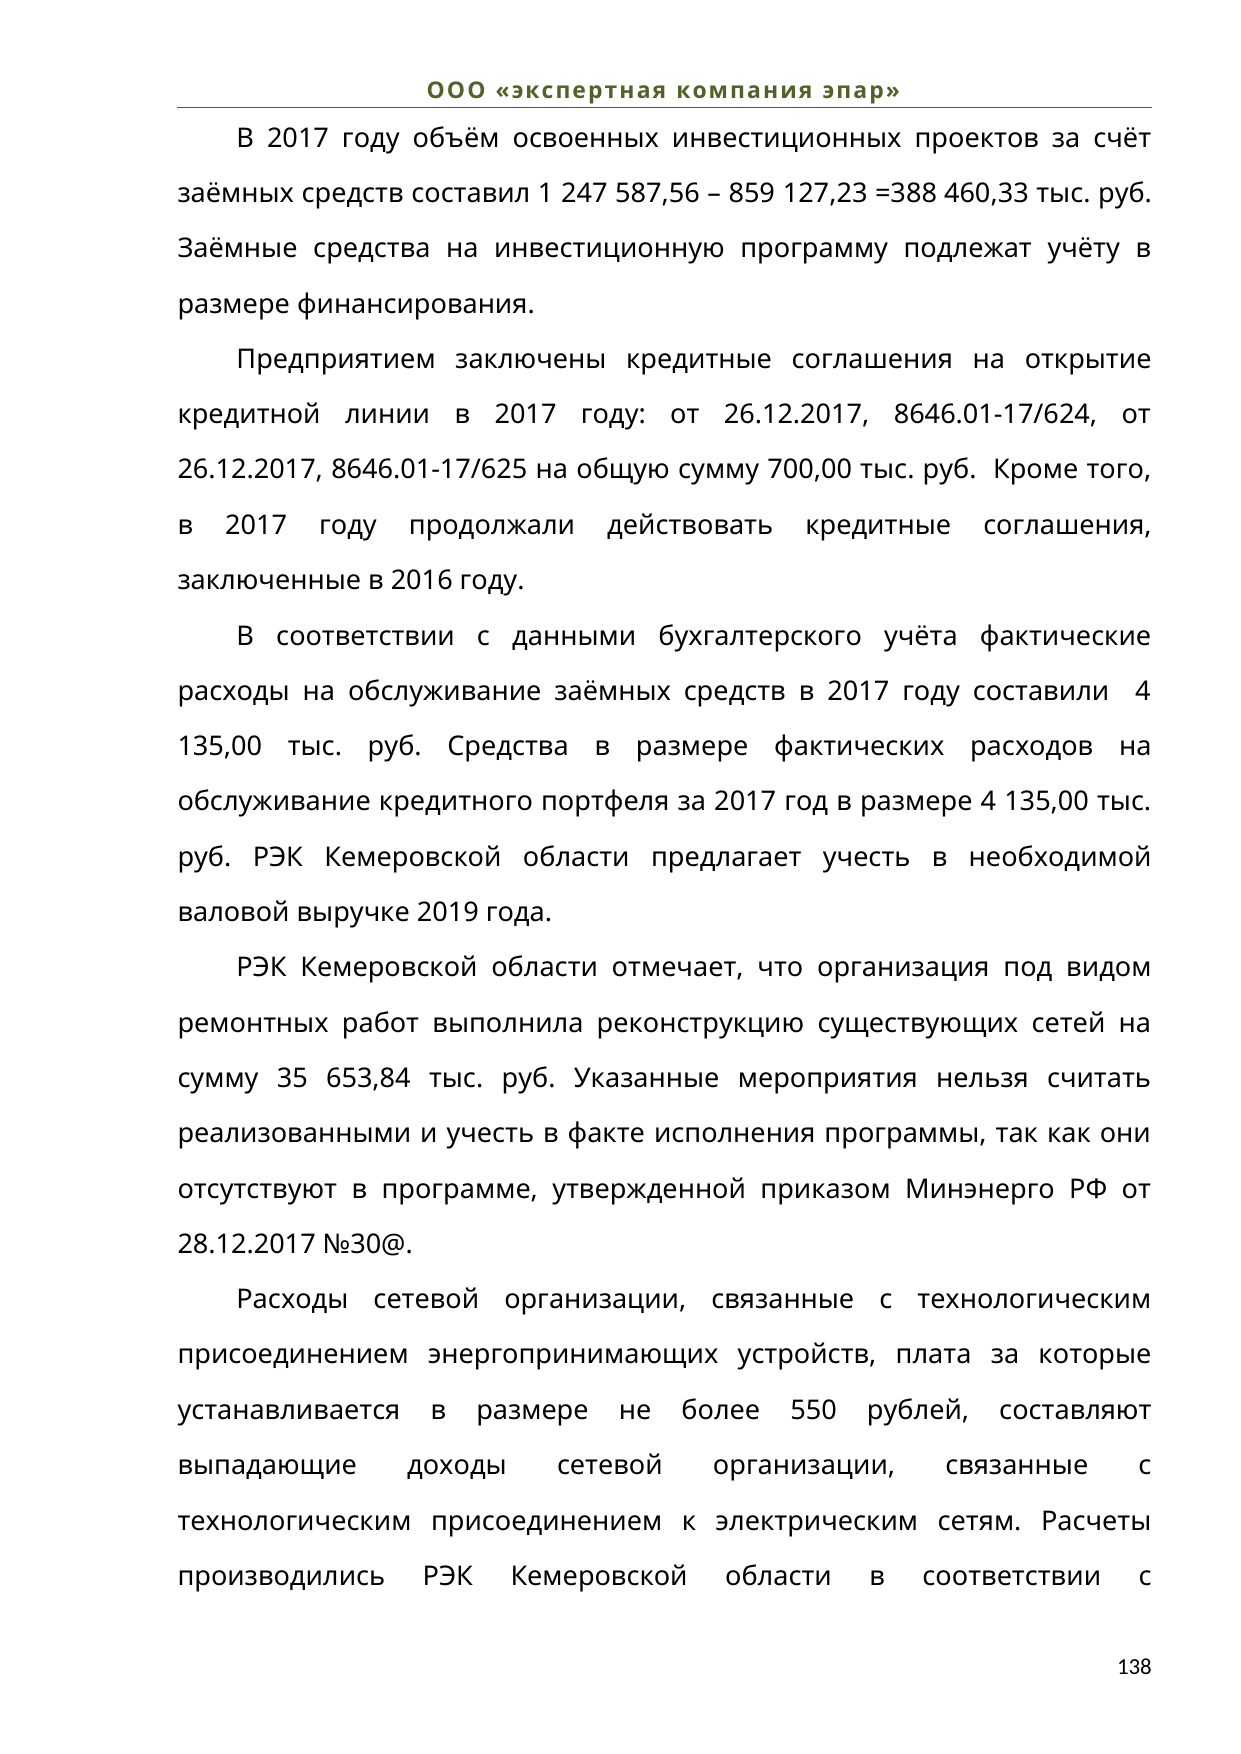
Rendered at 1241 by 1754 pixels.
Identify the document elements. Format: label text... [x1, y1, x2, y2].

text РЭК Кемеровской области отмечает, что организация под видом ремонтных работ выполнила реконструкцию существующих сетей на сумму 35 653,84 тыс. руб. Указанные мероприятия нельзя считать реализованными и учесть в факте исполнения программы, так как они отсутствуют в программе, утвержденной приказом Минэнерго РФ от 28.12.2017 №30@. [177, 948, 1152, 1261]
text В 2017 году объём освоенных инвестиционных проектов за счёт заёмных средств составил 1 247 587,56 – 859 127,23 =388 460,33 тыс. руб. Заёмные средства на инвестиционную программу подлежат учёту в размере финансирования. [177, 118, 1152, 321]
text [177, 1280, 1152, 1593]
text Предприятием заключены кредитные соглашения на открытие кредитной линии в 2017 году: от 26.12.2017, 8646.01-17/624, от 26.12.2017, 8646.01-17/625 на общую сумму 700,00 тыс. руб. Кроме того, в 2017 году продолжали действовать кредитные соглашения, заключенные в 2016 году. [177, 339, 1152, 597]
text В соответствии с данными бухгалтерского учёта фактические расходы на обслуживание заёмных средств в 2017 году составили 4 135,00 тыс. руб. Средства в размере фактических расходов на обслуживание кредитного портфеля за 2017 год в размере 4 135,00 тыс. руб. РЭК Кемеровской области предлагает учесть в необходимой валовой выручке 2019 года. [177, 616, 1152, 929]
